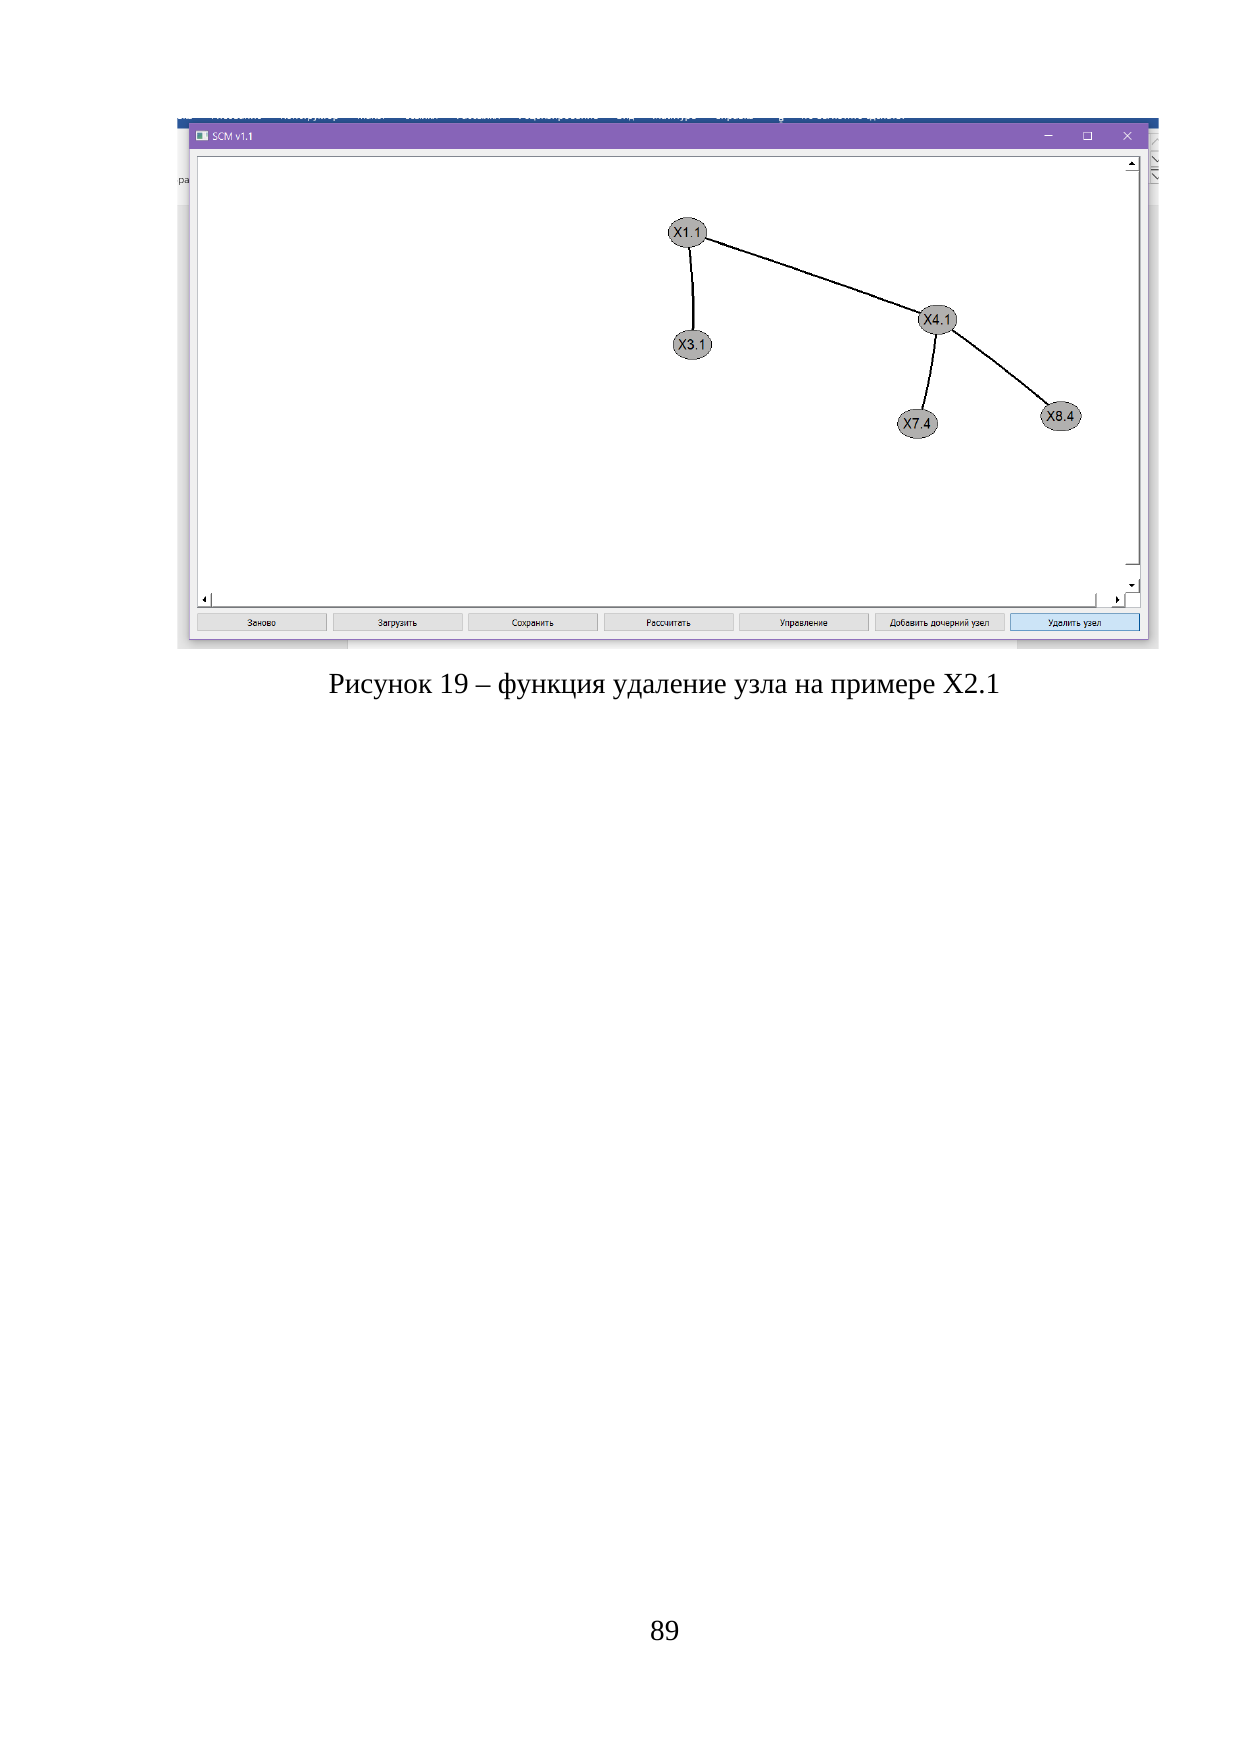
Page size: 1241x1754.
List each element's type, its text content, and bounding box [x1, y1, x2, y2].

picture [177, 118, 1159, 649]
text Рисунок 19 – функция удаление узла на примере Х2.1 [177, 666, 1152, 699]
